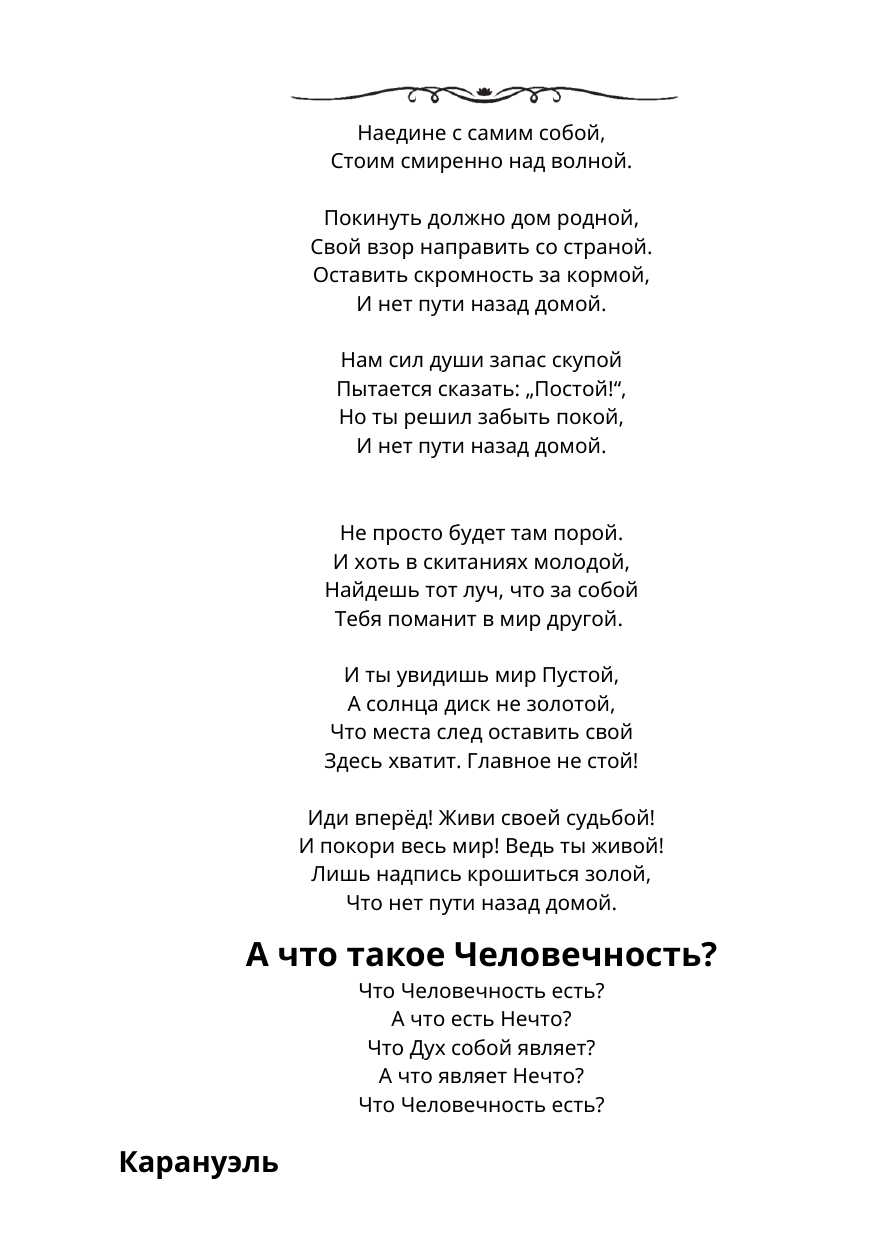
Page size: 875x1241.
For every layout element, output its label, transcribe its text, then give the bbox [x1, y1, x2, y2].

text А что такое Человечность? [177, 931, 786, 976]
text Не просто будет там порой. И хоть в скитаниях молодой, Найдешь тот луч, что за собой Тебя поманит в мир другой. И ты увидишь мир Пустой, А солнца диск не золотой, Что места след оставить свой Здесь хватит. Главное не стой! Иди вперёд! Живи своей судьбой! И покори весь мир! Ведь ты живой! Лишь надпись крошиться золой, Что нет пути назад домой. [177, 518, 786, 916]
picture [275, 73, 688, 118]
